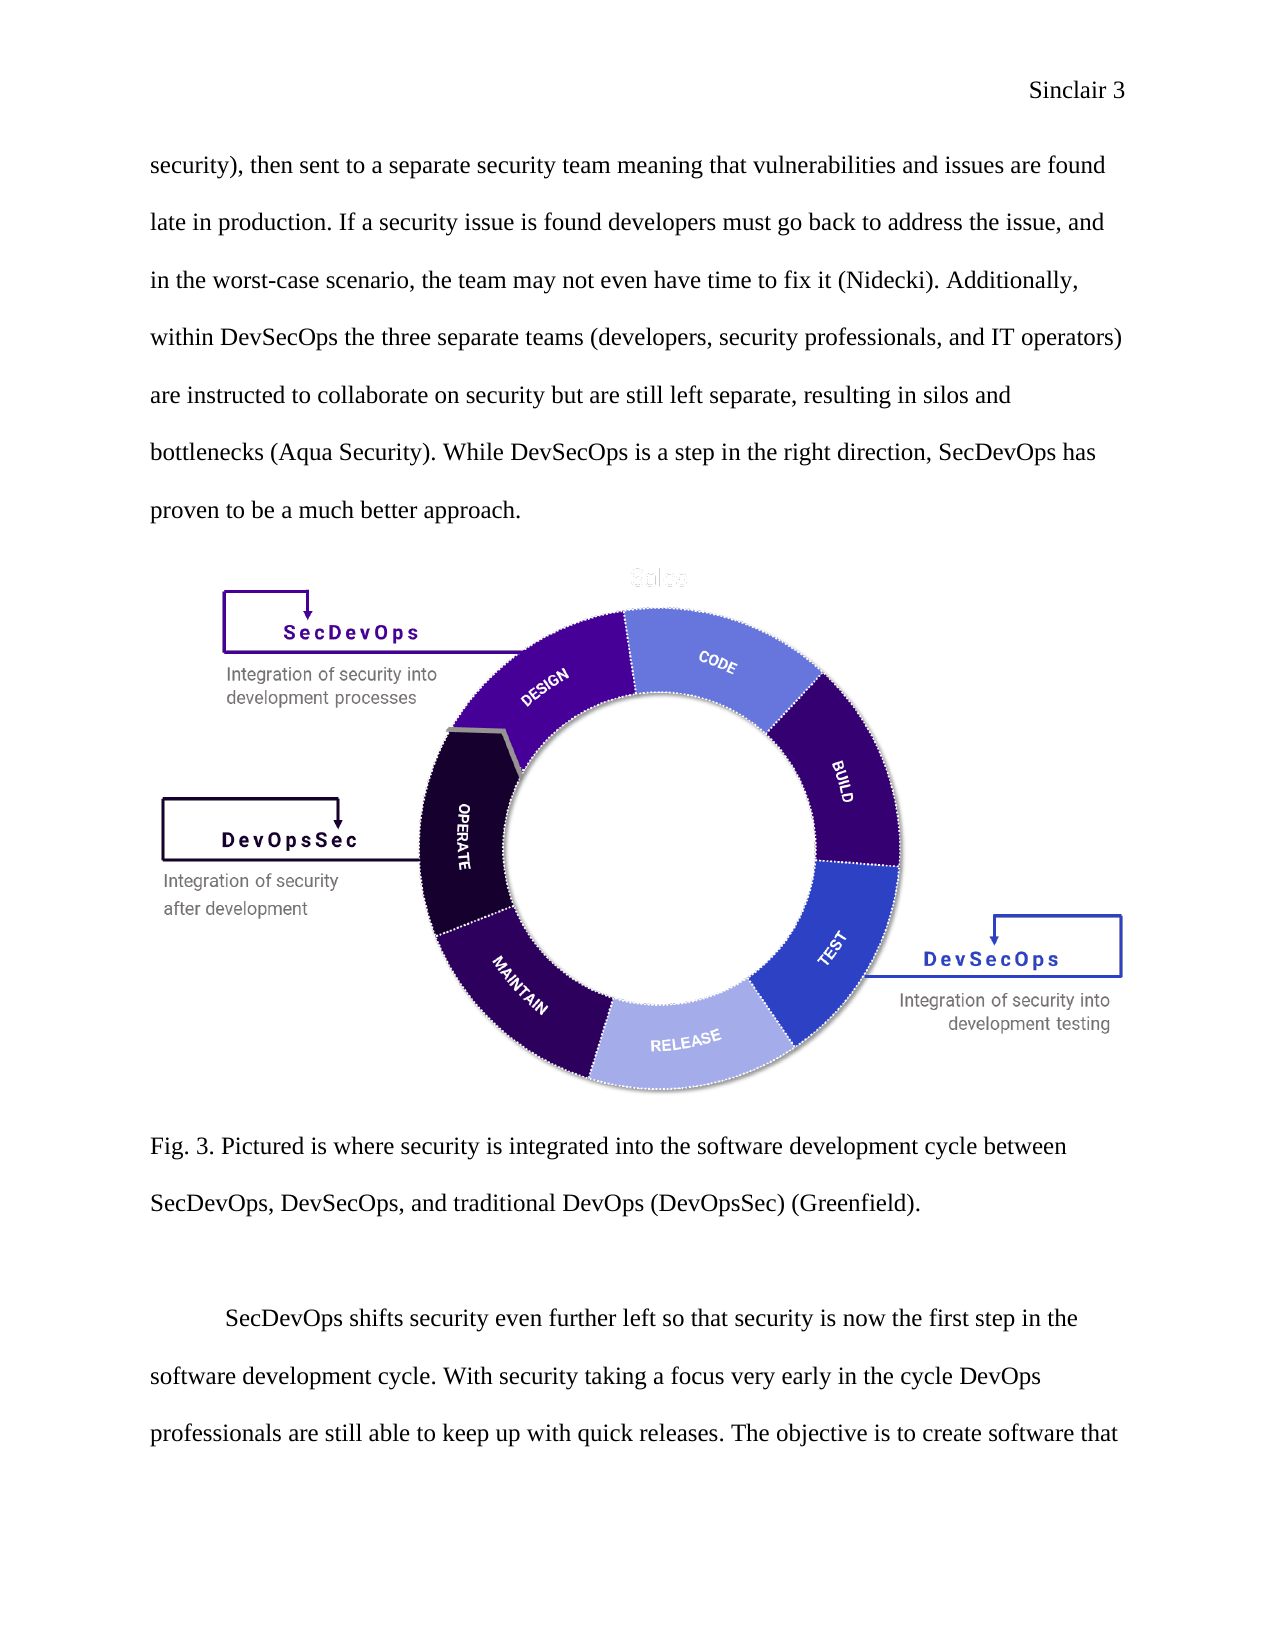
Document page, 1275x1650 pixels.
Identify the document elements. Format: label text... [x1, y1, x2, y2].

picture [150, 552, 1125, 1102]
text Fig. 3. Pictured is where security is integrated into the software development cycle between SecDevOps, DevSecOps, and traditional DevOps (DevOpsSec) (Greenfield). [150, 1131, 1125, 1217]
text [150, 1303, 1125, 1447]
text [150, 150, 1125, 524]
